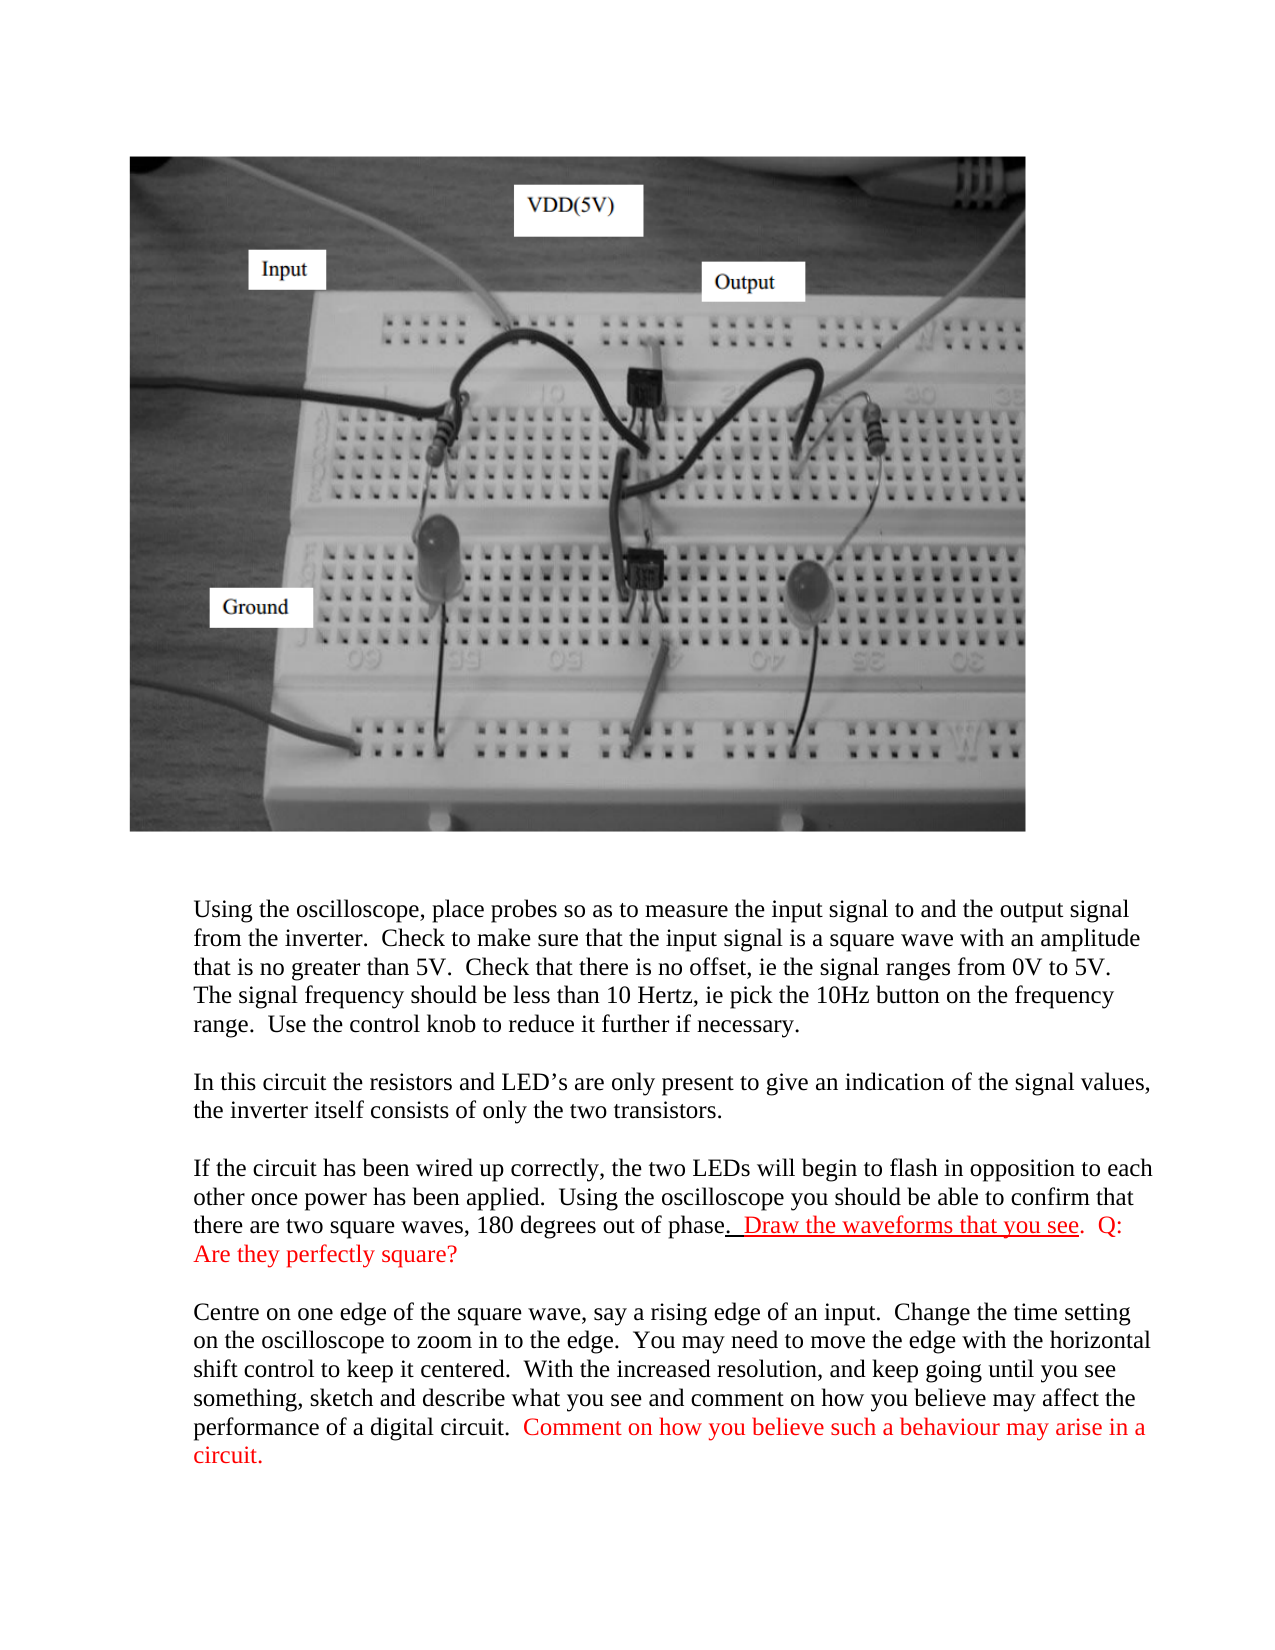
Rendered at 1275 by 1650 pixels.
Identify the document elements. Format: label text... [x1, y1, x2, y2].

picture [118, 150, 1032, 837]
text Centre on one edge of the square wave, say a rising edge of an input. Change the time setting on the oscilloscope to zoom in to the edge. You may need to move the edge with the horizontal shift control to keep it centered. With the increased resolution, and keep going until you see something, sketch and describe what you see and comment on how you believe may affect the performance of a digital circuit. Comment on how you believe such a behaviour may arise in a circuit. [193, 1297, 1157, 1469]
text In this circuit the resistors and LED’s are only present to give an indication of the signal values, the inverter itself consists of only the two transistors. [193, 1067, 1157, 1124]
text If the circuit has been wired up correctly, the two LEDs will begin to flash in opposition to each other once power has been applied. Using the oscilloscope you should be able to confirm that there are two square waves, 180 degrees out of phase. Draw the waveforms that you see. Q: Are they perfectly square? [193, 1153, 1157, 1268]
text Using the oscilloscope, place probes so as to measure the input signal to and the output signal from the inverter. Check to make sure that the input signal is a square wave with an amplitude that is no greater than 5V. Check that there is no offset, ie the signal ranges from 0V to 5V. The signal frequency should be less than 10 Hertz, ie pick the 10Hz button on the frequency range. Use the control knob to reduce it further if necessary. [193, 894, 1157, 1038]
